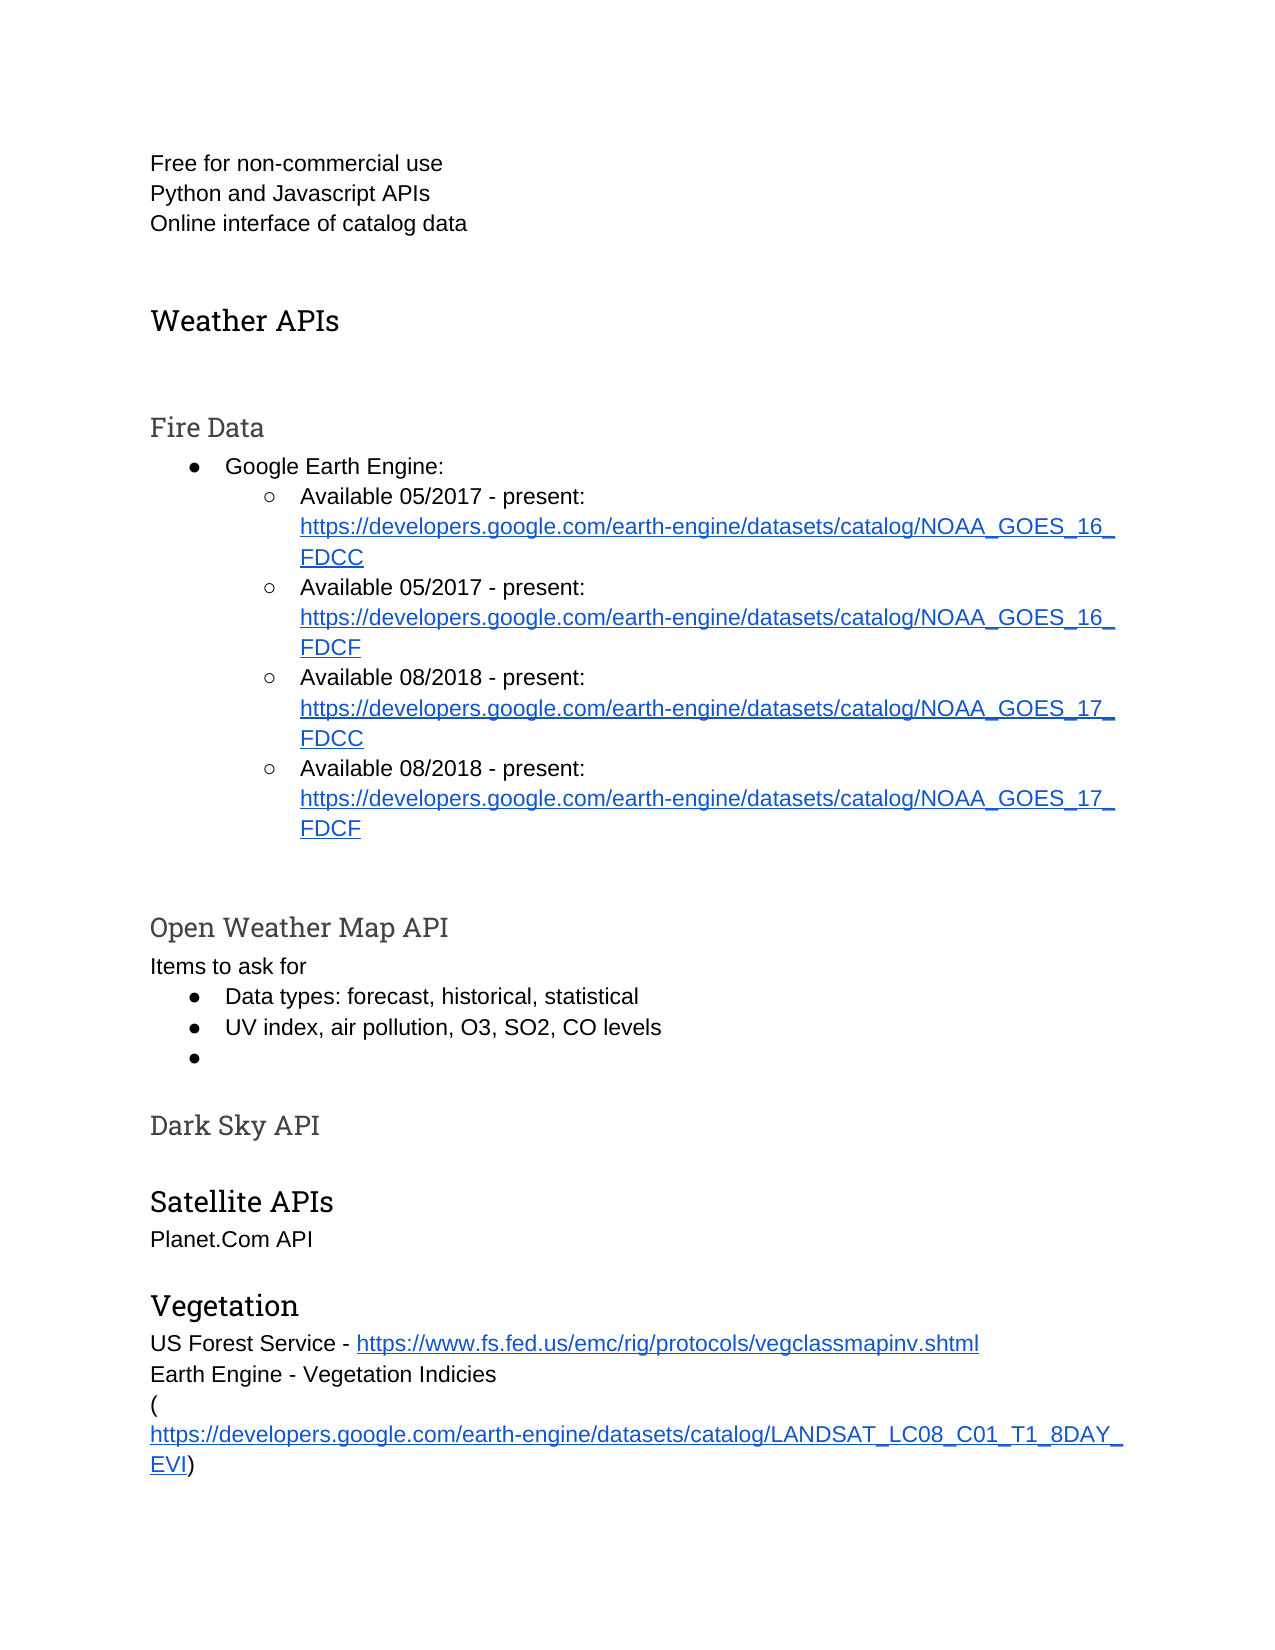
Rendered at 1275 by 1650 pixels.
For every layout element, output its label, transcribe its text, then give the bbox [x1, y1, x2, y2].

text Python and Javascript APIs [150, 180, 1125, 207]
subtitle Open Weather Map API [150, 909, 1125, 945]
list Available 05/2017 - present: https://developers.google.com/earth-engine/datasets/catalog/NOAA_GOES_16_FDCC [262, 483, 1125, 570]
text Earth Engine - Vegetation Indicies (https://developers.google.com/earth-engine/datasets/catalog/LANDSAT_LC08_C01_T1_8DAY_EVI) [150, 1361, 1125, 1477]
list Google Earth Engine: [187, 453, 1125, 479]
text Free for non-commercial use [150, 150, 1125, 176]
text Planet.Com API [150, 1226, 1125, 1252]
list UV index, air pollution, O3, SO2, CO levels [187, 1013, 1125, 1040]
subtitle Satellite APIs [150, 1182, 1125, 1220]
list Available 08/2018 - present: https://developers.google.com/earth-engine/datasets/catalog/NOAA_GOES_17_FDCF [262, 755, 1125, 842]
list Data types: forecast, historical, statistical [187, 983, 1125, 1010]
list Available 05/2017 - present: https://developers.google.com/earth-engine/datasets/catalog/NOAA_GOES_16_FDCF [262, 574, 1125, 660]
subtitle Fire Data [150, 409, 1125, 444]
subtitle Weather APIs [150, 301, 1125, 339]
text US Forest Service - https://www.fs.fed.us/emc/rig/protocols/vegclassmapinv.shtml [150, 1330, 1125, 1357]
text Items to ask for [150, 953, 1125, 979]
list Available 08/2018 - present: https://developers.google.com/earth-engine/datasets/catalog/NOAA_GOES_17_FDCC [262, 664, 1125, 751]
text Online interface of catalog data [150, 210, 1125, 237]
subtitle Vegetation [150, 1286, 1125, 1324]
subtitle Dark Sky API [150, 1107, 1125, 1143]
